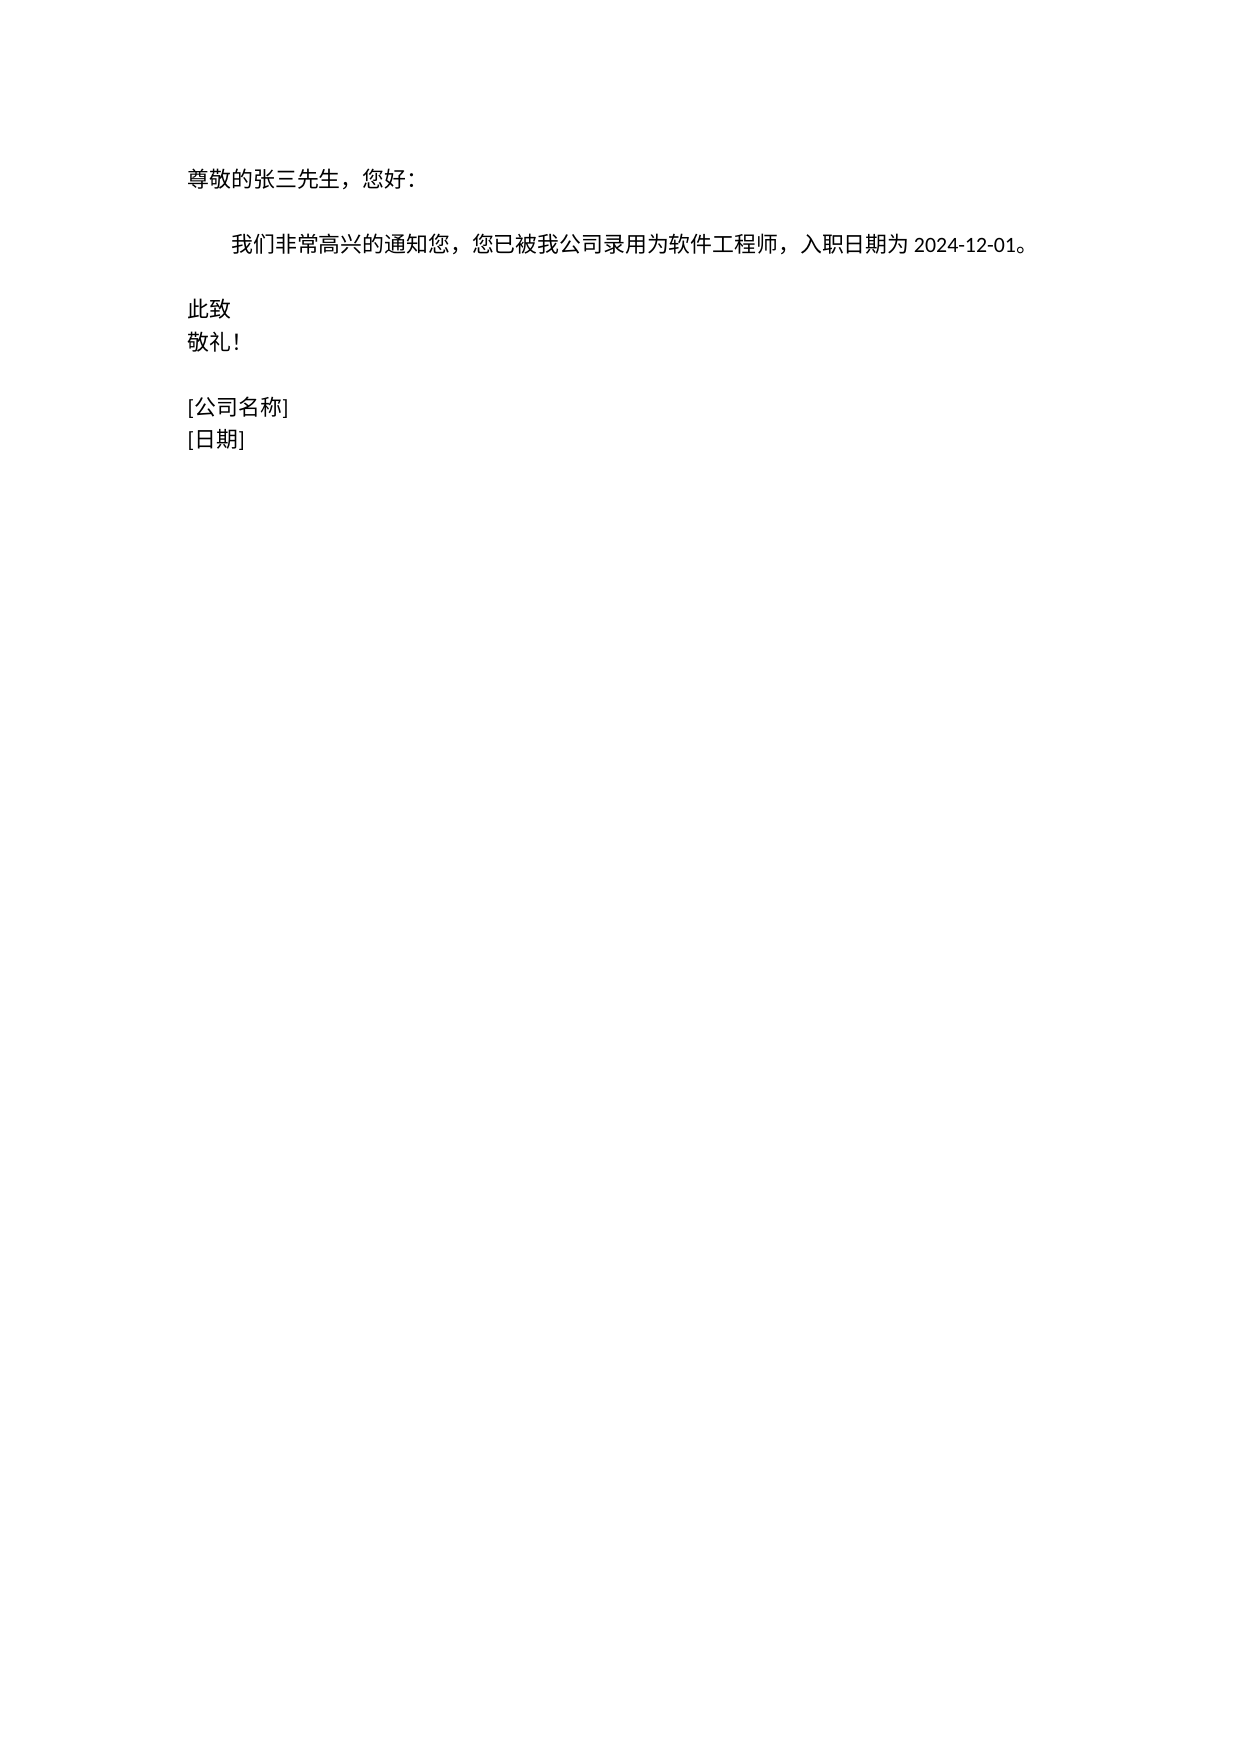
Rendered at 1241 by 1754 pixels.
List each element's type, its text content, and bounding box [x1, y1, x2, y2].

text [公司名称] [187, 389, 1053, 422]
text 敬礼！ [187, 324, 1053, 357]
text 此致 [187, 292, 1053, 324]
text 我们非常高兴的通知您，您已被我公司录用为软件工程师，入职日期为2024-12-01。 [187, 227, 1053, 259]
text 尊敬的张三先生，您好： [187, 162, 1053, 194]
text [日期] [187, 422, 1053, 454]
